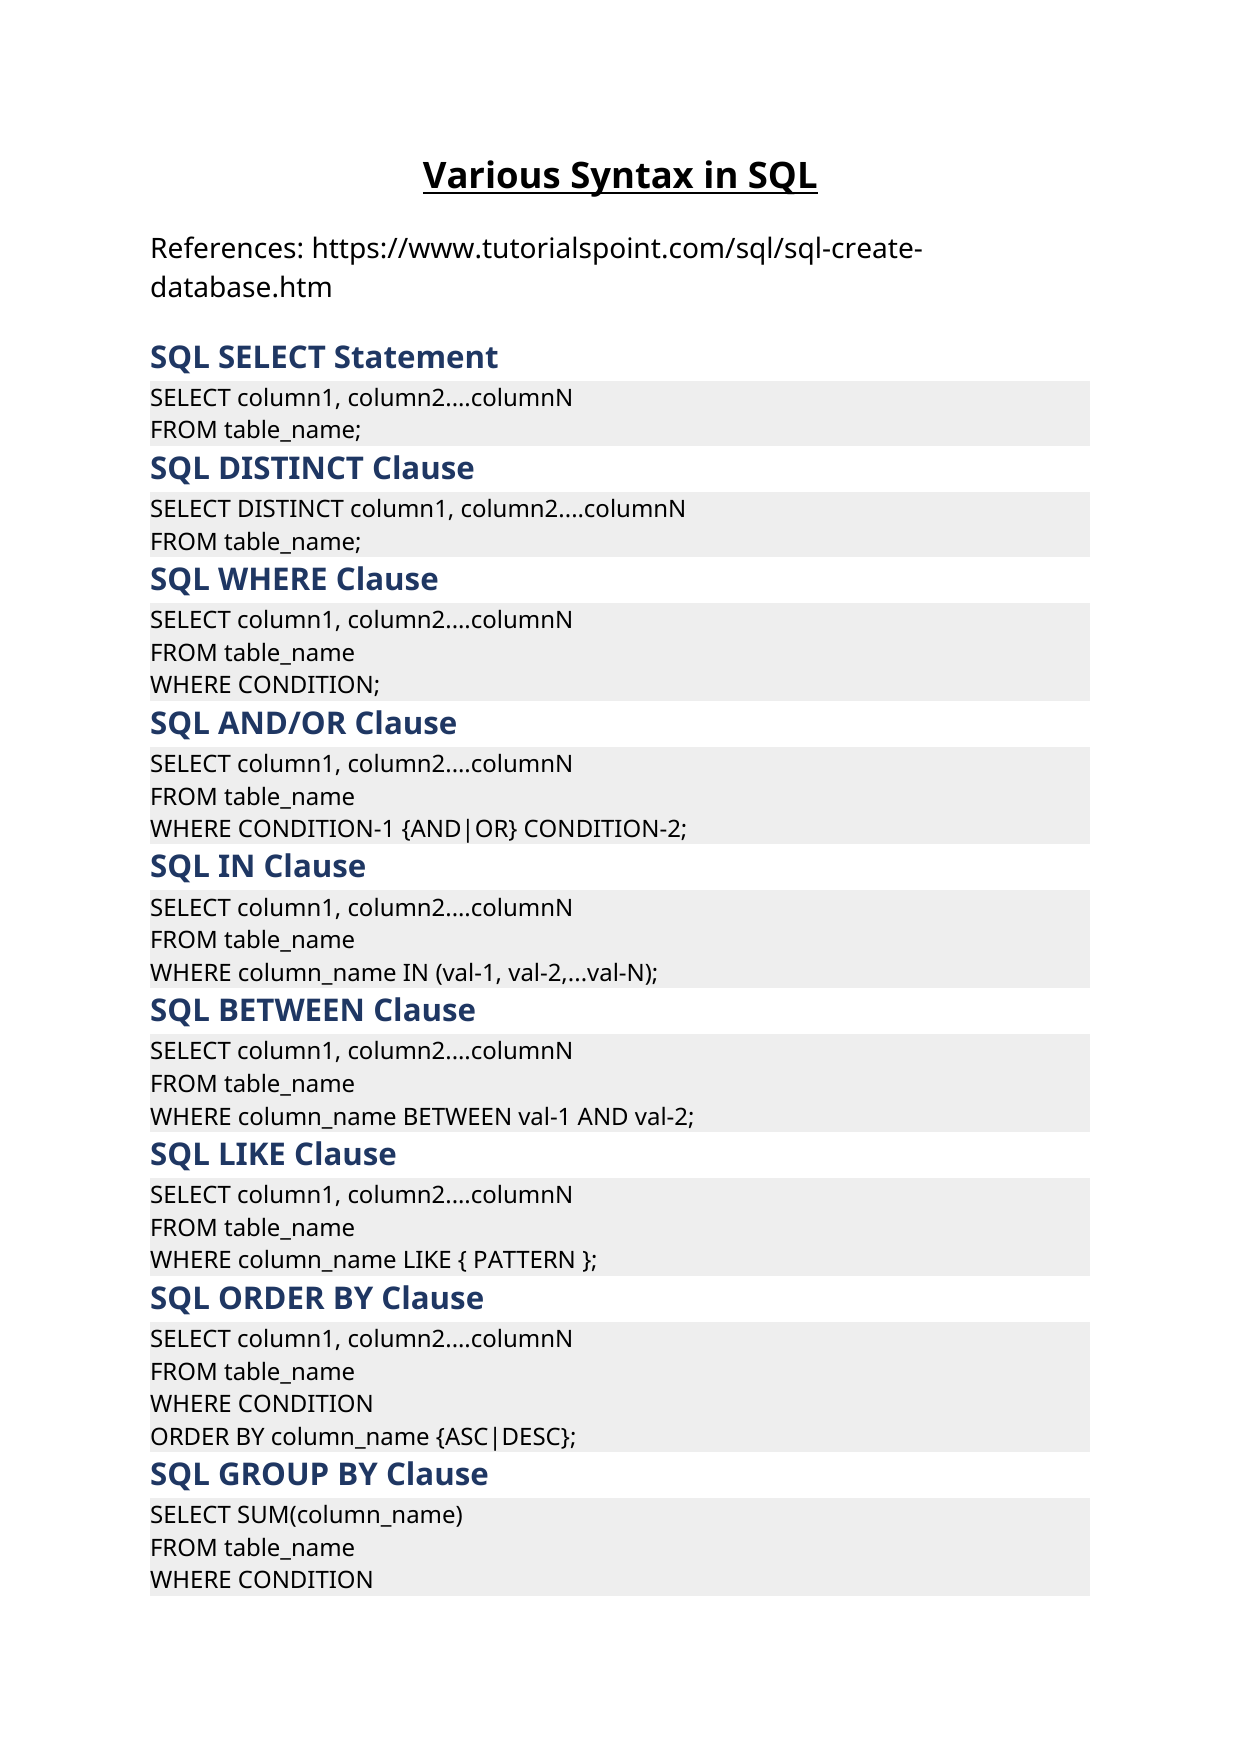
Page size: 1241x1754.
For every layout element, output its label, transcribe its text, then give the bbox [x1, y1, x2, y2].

subtitle SQL LIKE Clause [150, 1132, 1090, 1174]
text WHERE CONDITION [150, 1563, 1090, 1596]
subtitle SQL WHERE Clause [150, 557, 1090, 599]
subtitle SQL BETWEEN Clause [150, 988, 1090, 1031]
subtitle SQL ORDER BY Clause [150, 1276, 1090, 1318]
text FROM table_name; [150, 413, 1090, 446]
text FROM table_name [150, 1531, 1090, 1563]
text ORDER BY column_name {ASC|DESC}; [150, 1419, 1090, 1452]
text SELECT DISTINCT column1, column2....columnN [150, 492, 1090, 524]
text SELECT column1, column2....columnN [150, 1178, 1090, 1211]
subtitle SQL SELECT Statement [150, 335, 1090, 377]
text SELECT column1, column2....columnN [150, 1034, 1090, 1067]
text SELECT column1, column2....columnN [150, 381, 1090, 413]
subtitle SQL IN Clause [150, 844, 1090, 887]
text FROM table_name; [150, 524, 1090, 557]
text WHERE column_name IN (val-1, val-2,...val-N); [150, 956, 1090, 988]
text References: https://www.tutorialspoint.com/sql/sql-create-database.htm [150, 229, 1090, 306]
text Various Syntax in SQL [150, 150, 1090, 200]
text FROM table_name [150, 636, 1090, 668]
text FROM table_name [150, 923, 1090, 956]
text WHERE CONDITION-1 {AND|OR} CONDITION-2; [150, 812, 1090, 844]
subtitle SQL GROUP BY Clause [150, 1452, 1090, 1495]
text WHERE column_name BETWEEN val-1 AND val-2; [150, 1099, 1090, 1132]
subtitle SQL AND/OR Clause [150, 701, 1090, 743]
text SELECT column1, column2....columnN [150, 890, 1090, 923]
text WHERE CONDITION [150, 1387, 1090, 1419]
text FROM table_name [150, 1211, 1090, 1243]
text FROM table_name [150, 779, 1090, 812]
text SELECT column1, column2....columnN [150, 603, 1090, 636]
text FROM table_name [150, 1067, 1090, 1099]
text WHERE CONDITION; [150, 668, 1090, 701]
text WHERE column_name LIKE { PATTERN }; [150, 1243, 1090, 1276]
text FROM table_name [150, 1354, 1090, 1387]
text SELECT column1, column2....columnN [150, 747, 1090, 779]
text SELECT column1, column2....columnN [150, 1322, 1090, 1354]
text SELECT SUM(column_name) [150, 1498, 1090, 1531]
subtitle SQL DISTINCT Clause [150, 446, 1090, 488]
